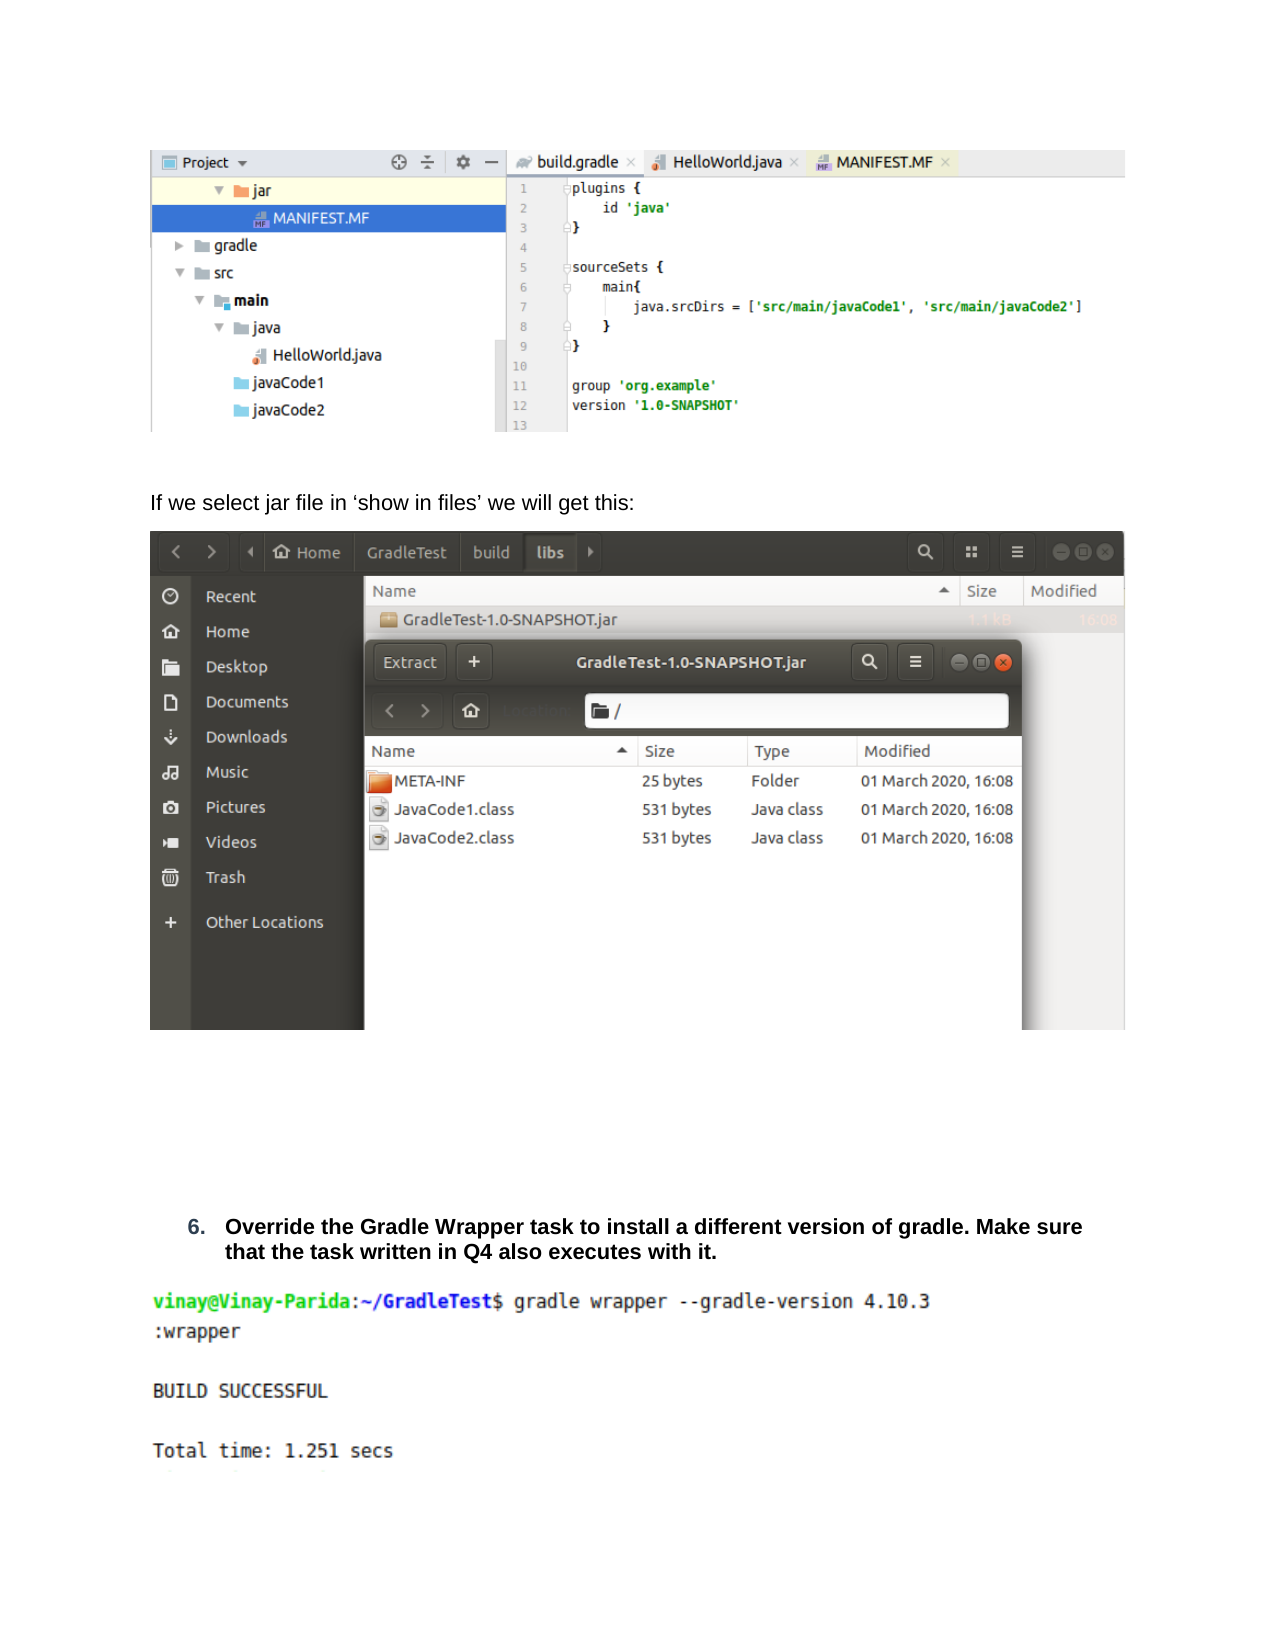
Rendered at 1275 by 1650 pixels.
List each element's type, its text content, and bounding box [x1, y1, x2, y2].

picture [150, 531, 1125, 1030]
text If we select jar file in ‘show in files’ we will get this: [150, 490, 1125, 515]
list Override the Gradle Wrapper task to install a different version of gradle. Make sure that the task written in Q4 also executes with it. [187, 1214, 1125, 1264]
picture [150, 1280, 994, 1472]
picture [150, 150, 1125, 432]
